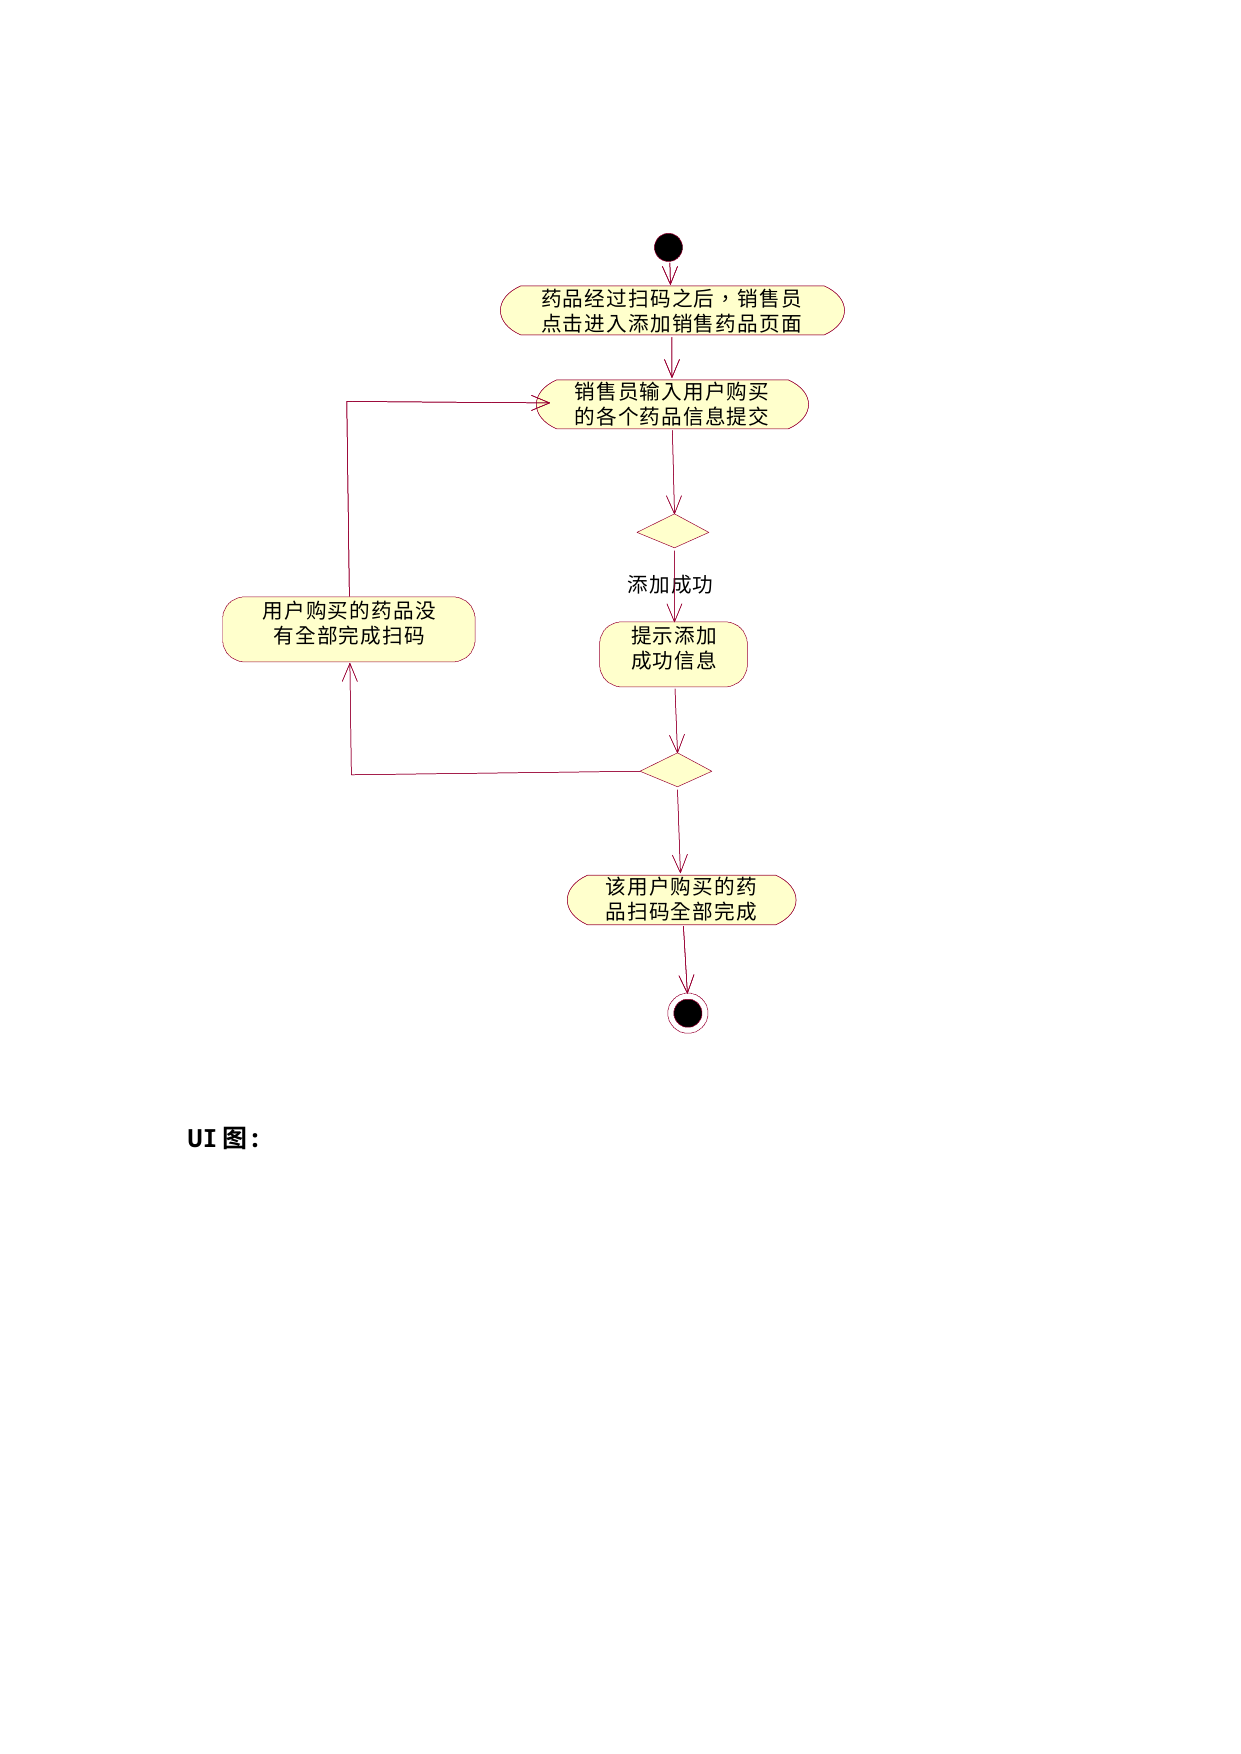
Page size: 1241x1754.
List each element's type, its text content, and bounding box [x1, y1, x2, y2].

text UI图: [187, 1104, 1053, 1169]
